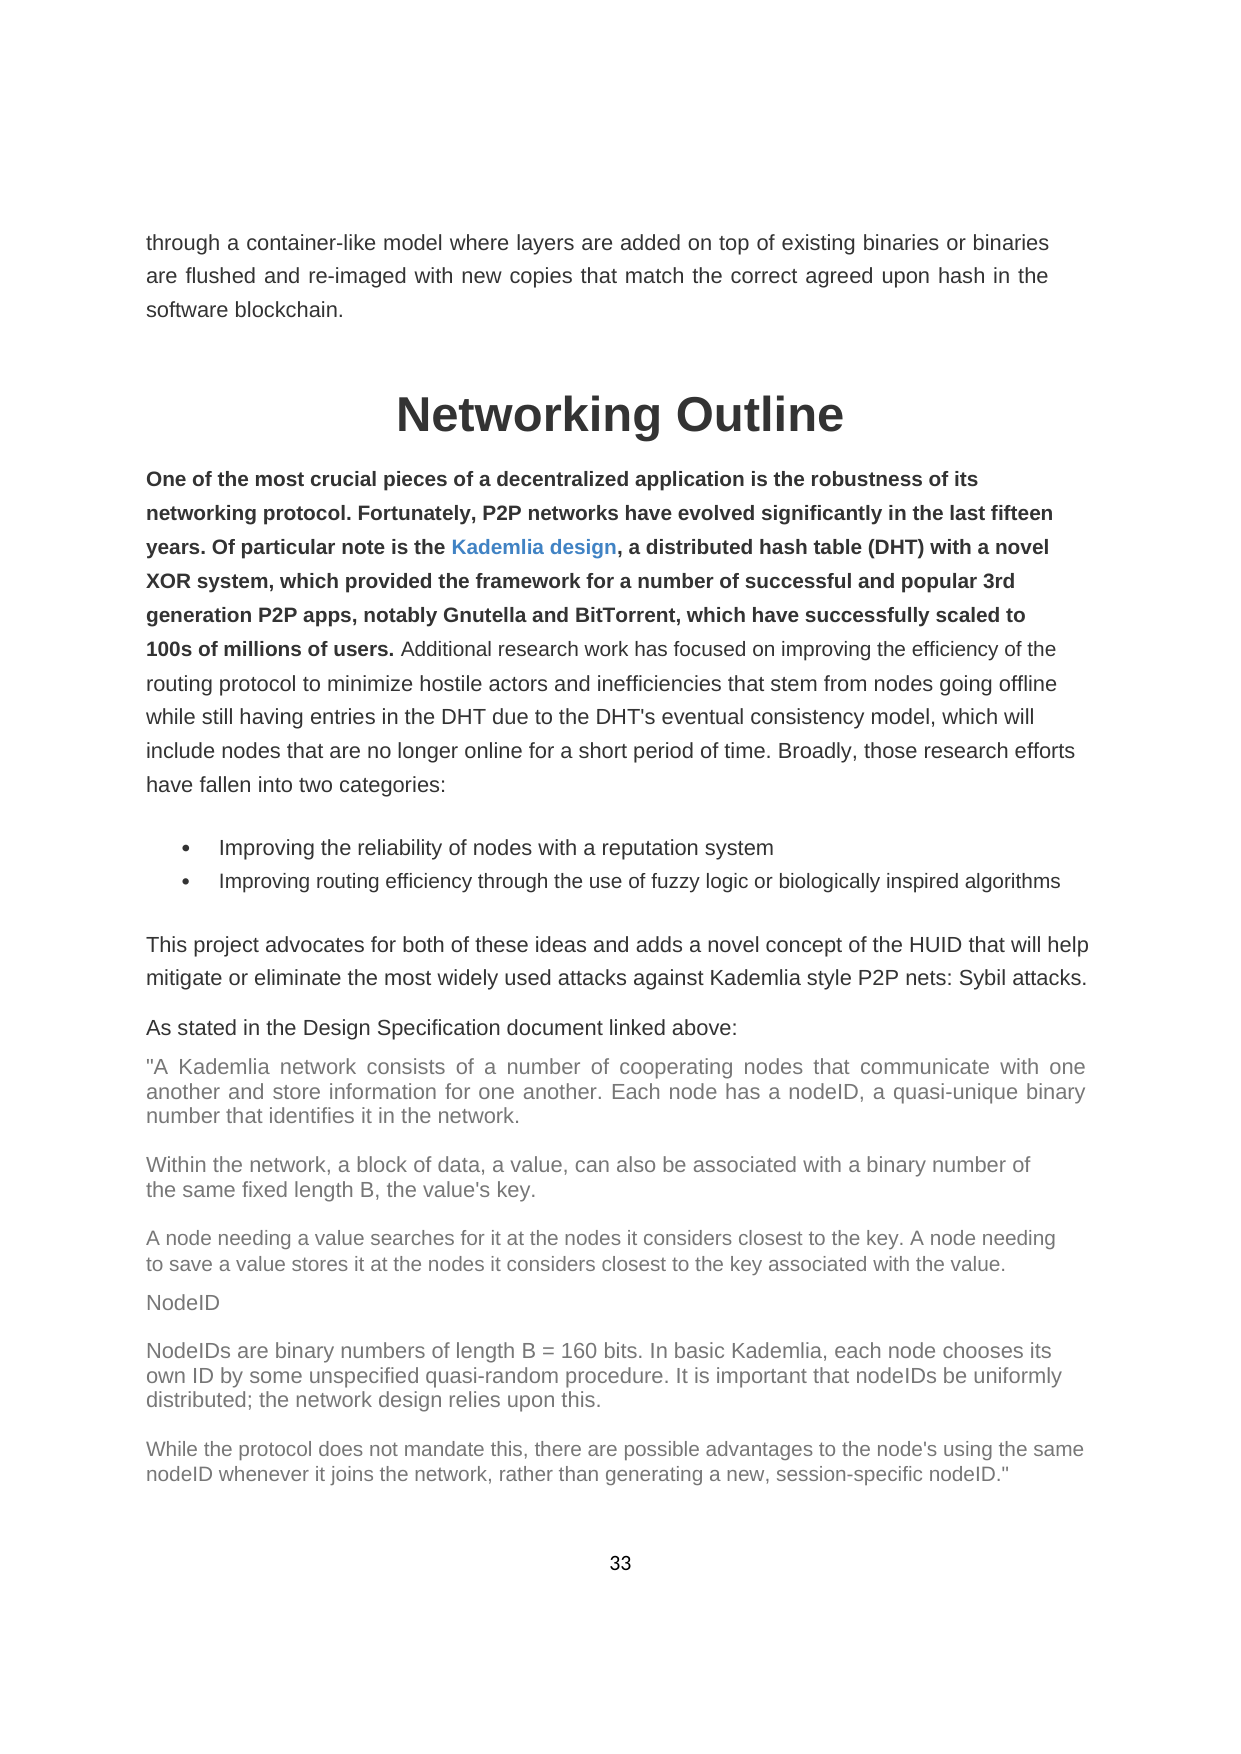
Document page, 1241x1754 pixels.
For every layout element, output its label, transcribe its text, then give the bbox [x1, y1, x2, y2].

text A node needing a value searches for it at the nodes it considers closest to the key. A node needing to save a value stores it at the nodes it considers closest to the key associated with the value. [146, 1226, 1078, 1275]
text "A Kademlia network consists of a number of cooperating nodes that communicate with one another and store information for one another. Each node has a nodeID, a quasi-unique binary number that identifies it in the network. [146, 1055, 1088, 1128]
text One of the most crucial pieces of a decentralized application is the robustness of its networking protocol. Fortunately, P2P networks have evolved significantly in the last fifteen years. Of particular note is the Kademlia design, a distributed hash table (DHT) with a novel XOR system, which provided the framework for a number of successful and popular 3rd generation P2P apps, notably Gnutella and BitTorrent, which have successfully scaled to 100s of millions of users. Additional research work has focused on improving the efficiency of the [146, 467, 1078, 660]
text While the protocol does not mandate this, there are possible advantages to the node's using the same nodeID whenever it joins the network, rather than generating a new, session-specific nodeID." [146, 1437, 1088, 1486]
text Networking Outline [146, 386, 1094, 442]
list Improving routing efficiency through the use of fuzzy logic or biologically inspired algorithms [182, 869, 1094, 893]
text 33 [146, 1549, 1094, 1576]
text NodeID [146, 1289, 1094, 1315]
text routing protocol to minimize hostile actors and inefficiencies that stem from nodes going offline while still having entries in the DHT due to the DHT's eventual consistency model, which will include nodes that are no longer online for a short period of time. Broadly, those research efforts have fallen into two categories: [146, 671, 1094, 797]
text As stated in the Design Specification document linked above: [146, 1014, 1094, 1040]
text through a container-like model where layers are added on top of existing binaries or binaries are flushed and re-imaged with new copies that match the correct agreed upon hash in the software blockchain. [146, 230, 1051, 322]
list Improving the reliability of nodes with a reputation system [182, 835, 1094, 860]
text mitigate or eliminate the most widely used attacks against Kademlia style P2P nets: Sybil attacks. [146, 965, 1094, 991]
text NodeIDs are binary numbers of length B = 160 bits. In basic Kademlia, each node chooses its own ID by some unspecified quasi-random procedure. It is important that nodeIDs be uniformly distributed; the network design relies upon this. [146, 1339, 1073, 1413]
text Within the network, a block of data, a value, can also be associated with a binary number of the same fixed length B, the value's key. [146, 1153, 1044, 1202]
text This project advocates for both of these ideas and adds a novel concept of the HUID that will help [146, 931, 1094, 957]
